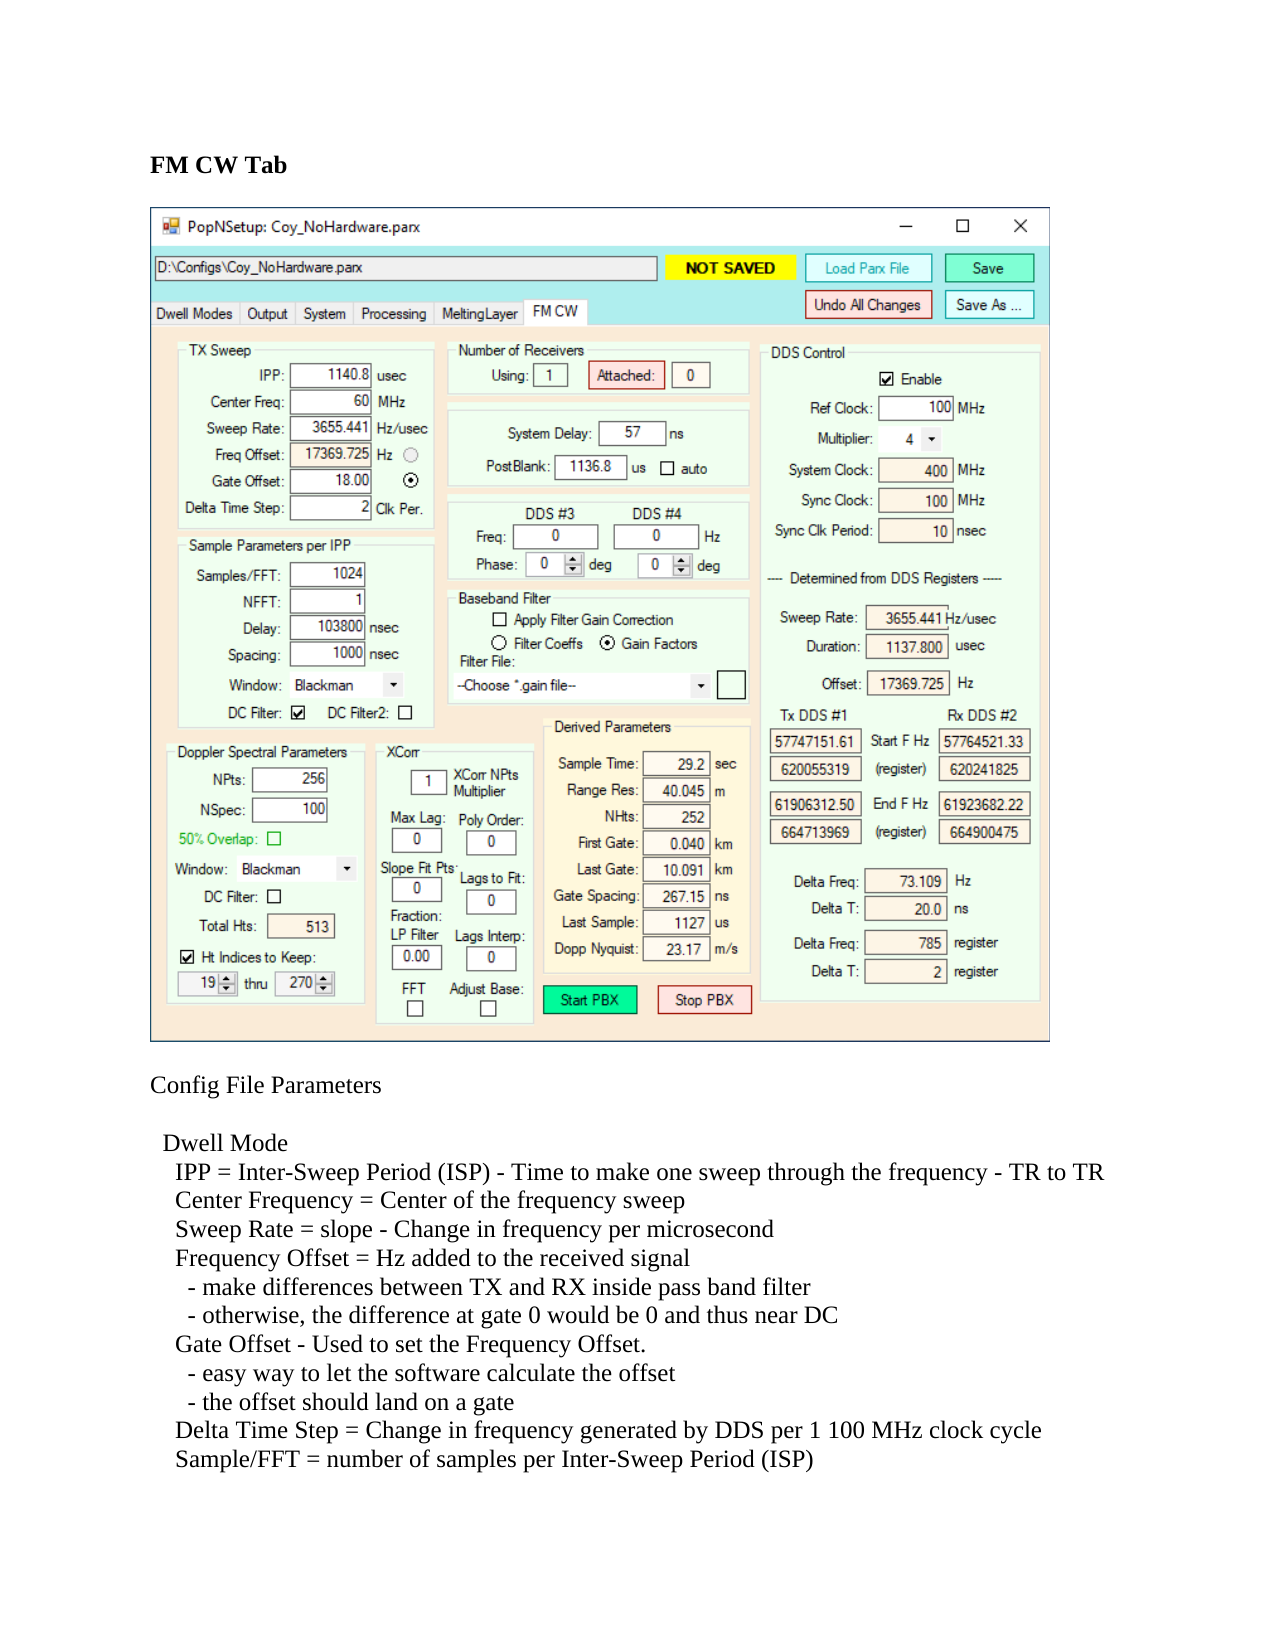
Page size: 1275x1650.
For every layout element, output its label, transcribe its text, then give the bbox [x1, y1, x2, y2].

text FM CW Tab [150, 150, 1125, 179]
text Dwell Mode [150, 1128, 1125, 1157]
text Config File Parameters [150, 1071, 1125, 1099]
text - make differences between TX and RX inside pass band filter [150, 1272, 1125, 1301]
text - easy way to let the software calculate the offset [150, 1358, 1125, 1387]
picture [150, 207, 1050, 1042]
text Sample/FFT = number of samples per Inter-Sweep Period (ISP) [150, 1444, 1125, 1473]
text - the offset should land on a gate [150, 1387, 1125, 1416]
text Frequency Offset = Hz added to the received signal [150, 1243, 1125, 1272]
text Center Frequency = Center of the frequency sweep [150, 1186, 1125, 1214]
text Gate Offset - Used to set the Frequency Offset. [150, 1329, 1125, 1358]
text Sweep Rate = slope - Change in frequency per microsecond [150, 1214, 1125, 1243]
text - otherwise, the difference at gate 0 would be 0 and thus near DC [150, 1301, 1125, 1329]
text IPP = Inter-Sweep Period (ISP) - Time to make one sweep through the frequency - TR to TR [150, 1157, 1125, 1186]
text Delta Time Step = Change in frequency generated by DDS per 1 100 MHz clock cycle [150, 1416, 1125, 1444]
